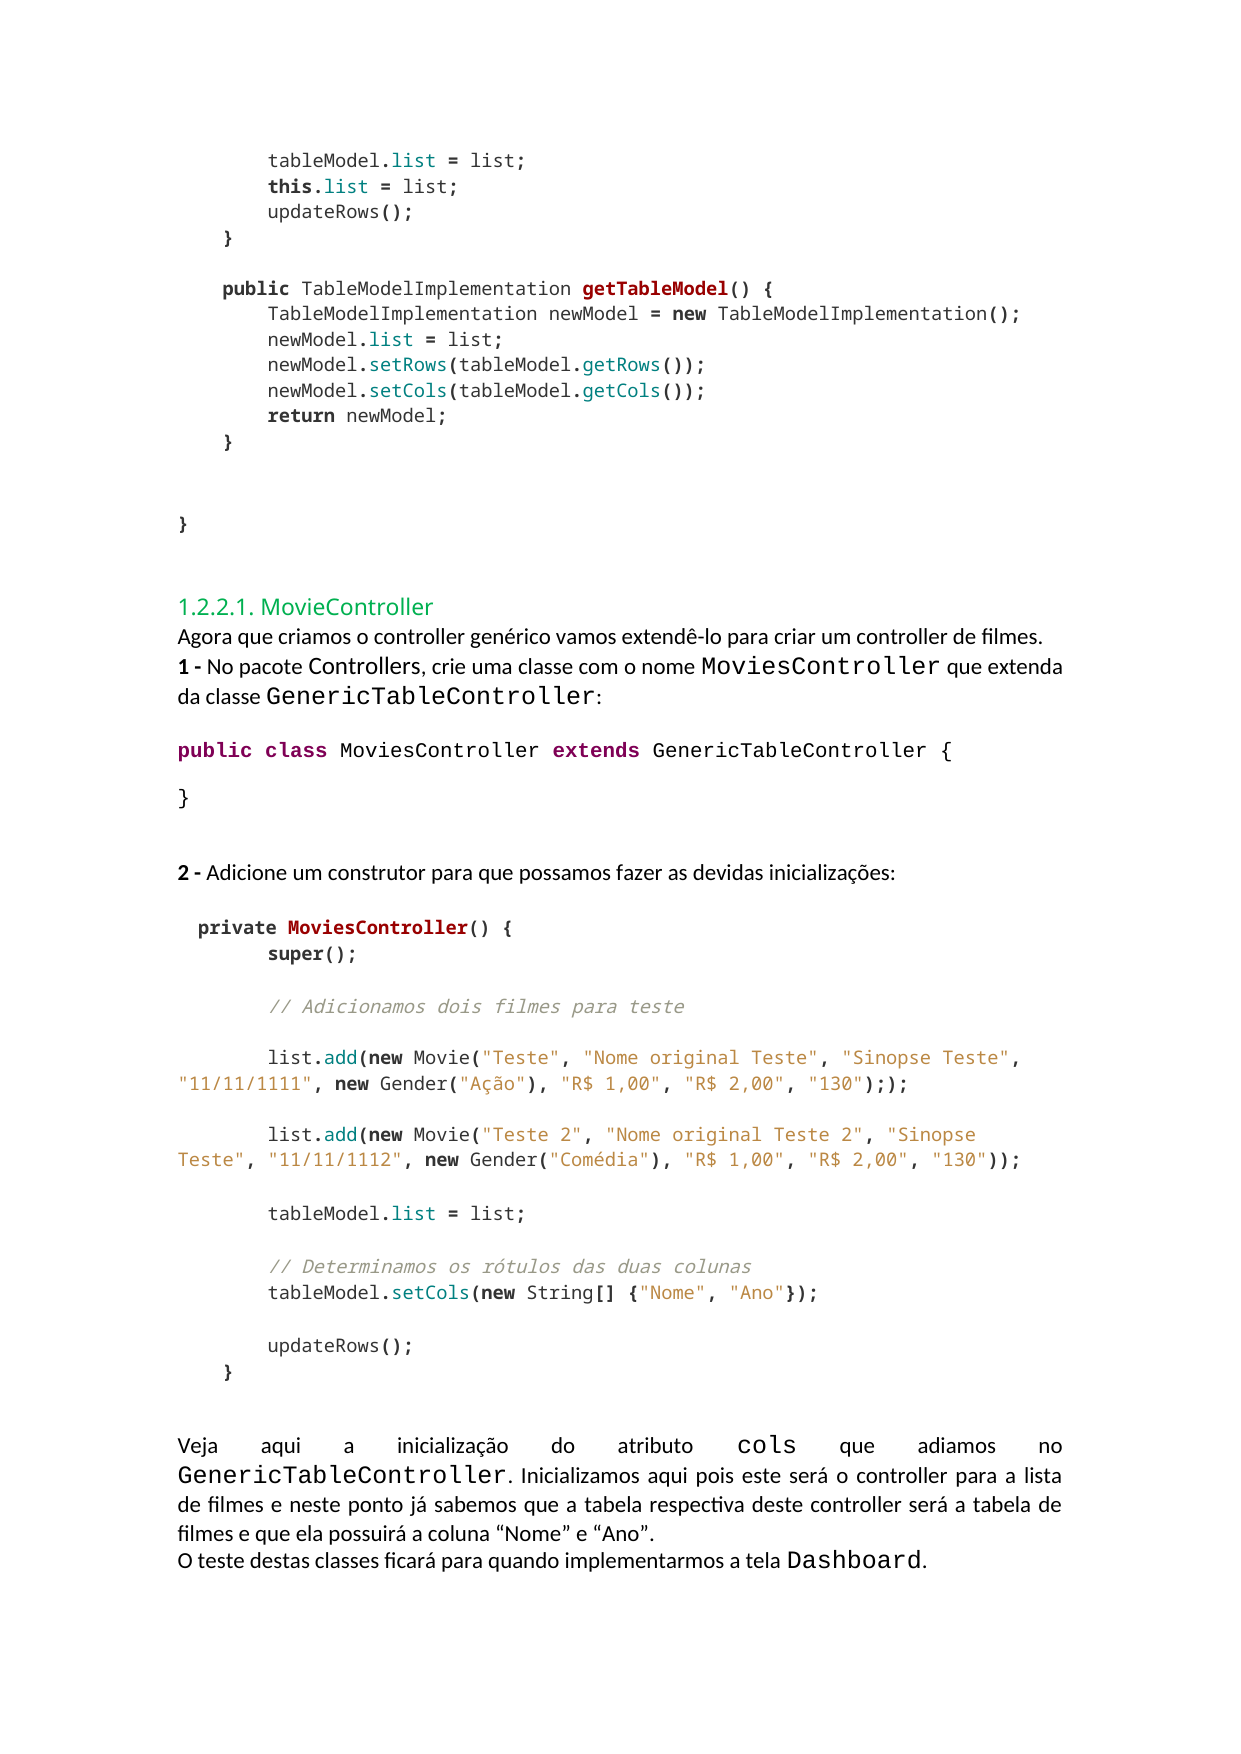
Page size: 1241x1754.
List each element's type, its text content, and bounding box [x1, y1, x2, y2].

subtitle 1.2.2.1. MovieController [177, 591, 1063, 622]
text list.add(new Movie("Teste", "Nome original Teste", "Sinopse Teste", "11/11/1111", new Gender("Ação"), "R$ 1,00", "R$ 2,00", "130");); [177, 1044, 1063, 1096]
text tableModel.list = list; [177, 1200, 1063, 1226]
text // Determinamos os rótulos das duas colunas [177, 1254, 1063, 1279]
text 2 - Adicione um construtor para que possamos fazer as devidas inicializações: [177, 858, 1063, 886]
text } [177, 428, 1063, 454]
text newModel.setCols(tableModel.getCols()); [177, 377, 1063, 403]
text tableModel.setCols(new String[] {"Nome", "Ano"}); [177, 1279, 1063, 1305]
text public TableModelImplementation getTableModel() { [177, 275, 1063, 301]
text newModel.setRows(tableModel.getRows()); [177, 352, 1063, 377]
text } [177, 1358, 1063, 1384]
text return newModel; [177, 403, 1063, 428]
text super(); [177, 940, 1063, 965]
text updateRows(); [177, 1333, 1063, 1358]
text updateRows(); [177, 199, 1063, 224]
text } [177, 224, 1063, 250]
text } [177, 787, 1063, 811]
text TableModelImplementation newModel = new TableModelImplementation(); [177, 301, 1063, 326]
text newModel.list = list; [177, 326, 1063, 352]
text Veja aqui a inicialização do atributo cols que adiamos no GenericTableController. Inicializamos aqui pois este será o controller para a lista de filmes e neste ponto já sabemos que a tabela respectiva deste controller será a tabela de filmes e que ela possuirá a coluna “Nome” e “Ano”. [177, 1431, 1063, 1547]
text // Adicionamos dois filmes para teste [177, 993, 1063, 1019]
text public class MoviesController extends GenericTableController { [177, 740, 1063, 764]
text } [177, 510, 1063, 535]
text this.list = list; [177, 173, 1063, 199]
text Agora que criamos o controller genérico vamos extendê-lo para criar um controller de filmes. [177, 622, 1063, 651]
text 1 - No pacote Controllers, crie uma classe com o nome MoviesController que extenda da classe GenericTableController: [177, 651, 1063, 712]
text O teste destas classes ficará para quando implementarmos a tela Dashboard. [177, 1547, 1063, 1576]
text tableModel.list = list; [177, 148, 1063, 173]
text list.add(new Movie("Teste 2", "Nome original Teste 2", "Sinopse Teste", "11/11/1112", new Gender("Comédia"), "R$ 1,00", "R$ 2,00", "130")); [177, 1121, 1063, 1172]
text private MoviesController() { [177, 914, 1063, 940]
